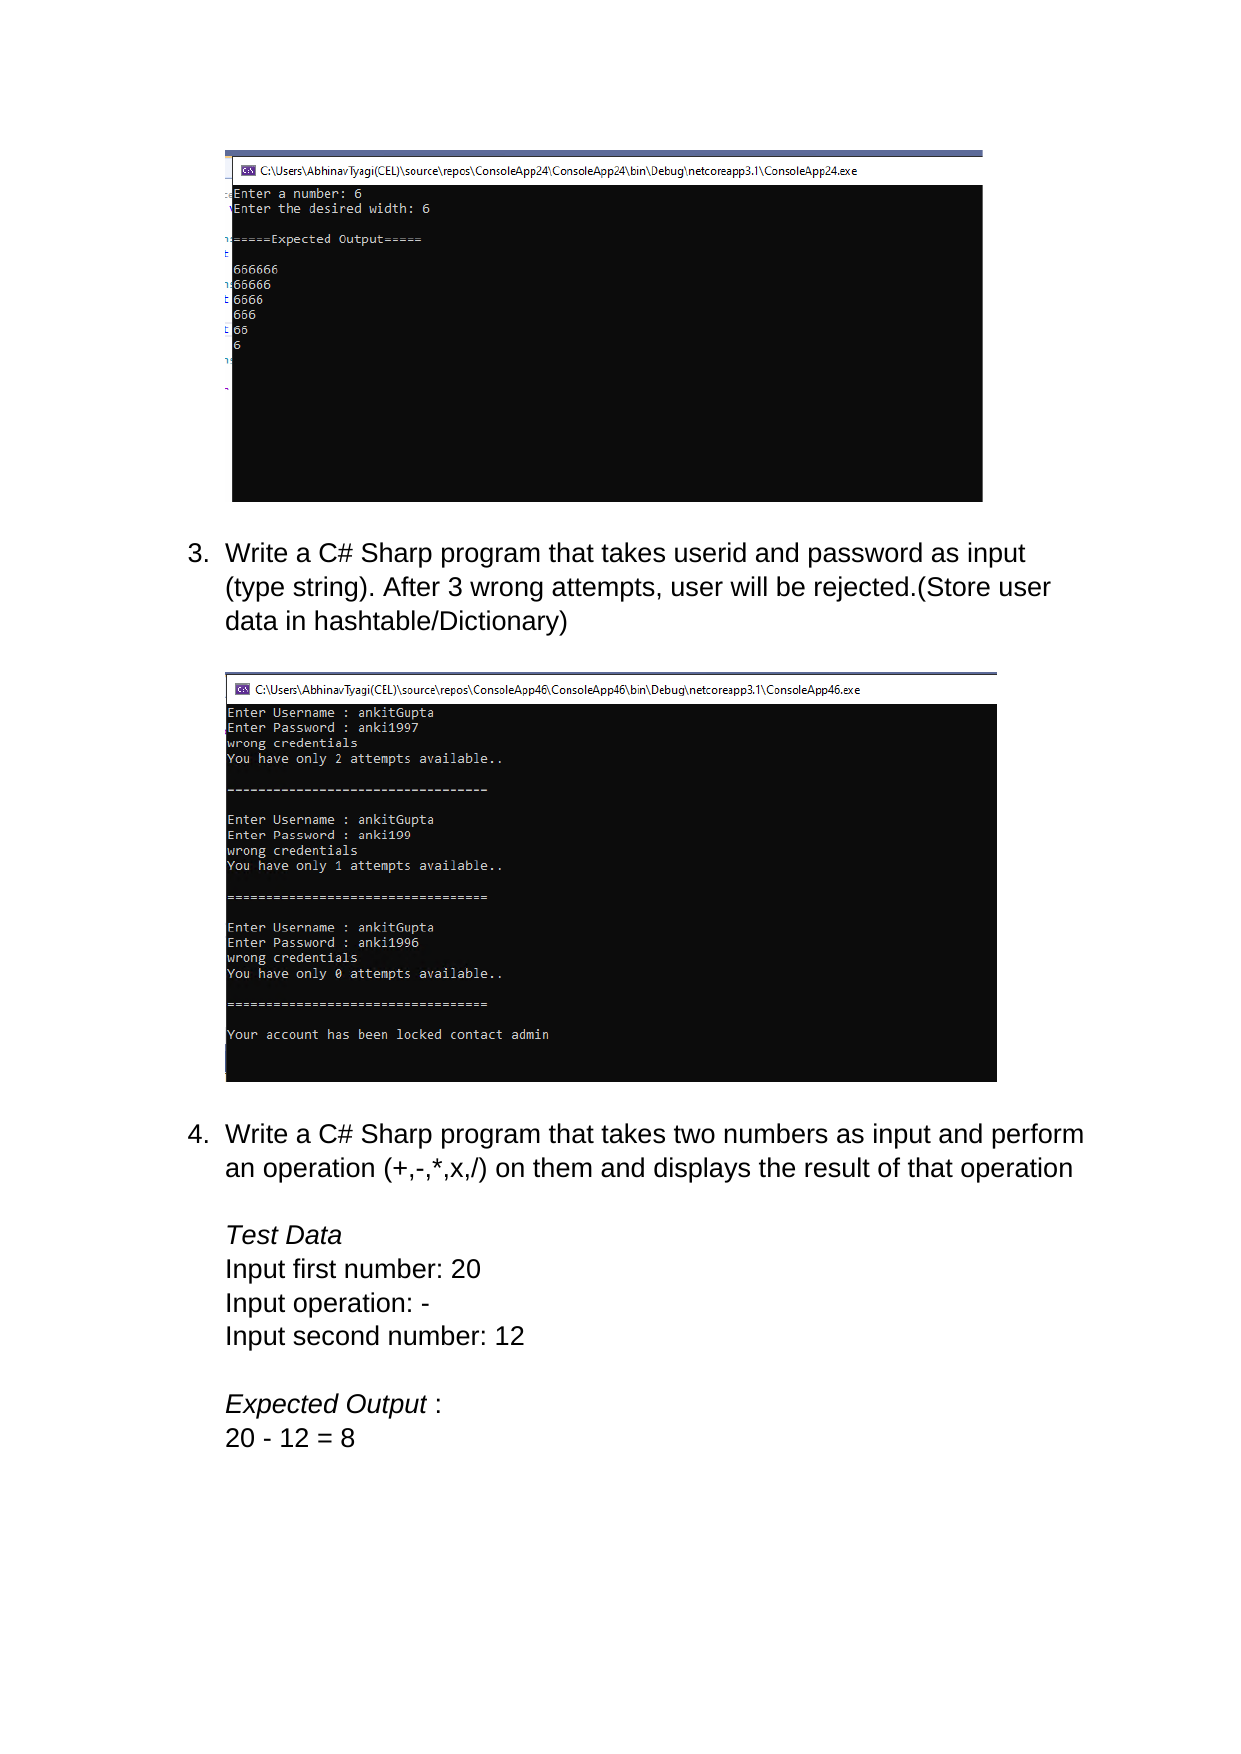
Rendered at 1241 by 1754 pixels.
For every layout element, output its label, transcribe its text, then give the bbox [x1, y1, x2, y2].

list Test Data Input first number: 20 Input operation: - Input second number: 12 [225, 1219, 1090, 1352]
picture [225, 672, 997, 1082]
picture [225, 150, 983, 502]
list Write a C# Sharp program that takes two numbers as input and perform an operation (+,-,*,x,/) on them and displays the result of that operation [187, 1118, 1090, 1183]
list Write a C# Sharp program that takes userid and password as input (type string). After 3 wrong attempts, user will be rejected.(Store user data in hashtable/Dictionary) [187, 537, 1090, 636]
list Expected Output : 20 - 12 = 8 [225, 1354, 1090, 1453]
